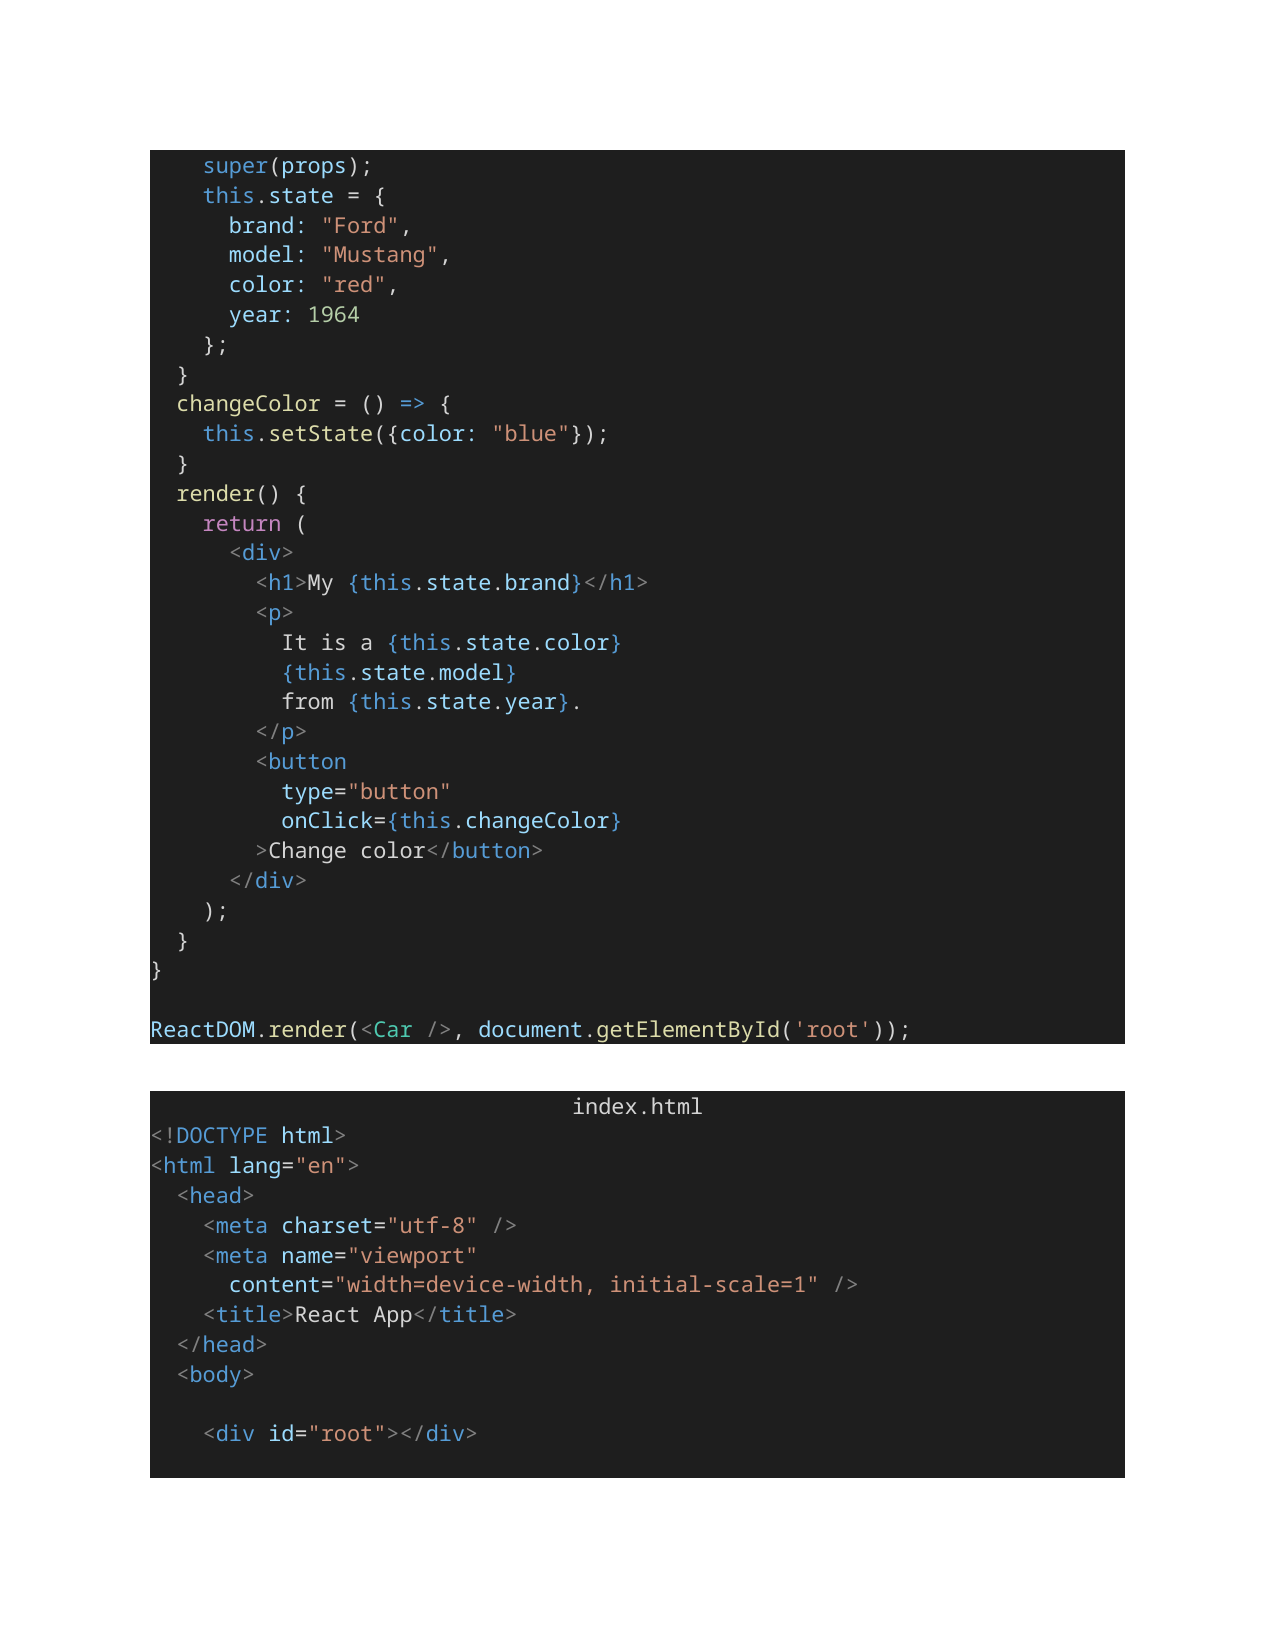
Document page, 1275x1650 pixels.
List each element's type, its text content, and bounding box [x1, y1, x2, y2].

text </p> [150, 716, 1125, 746]
text this.setState({color: "blue"}); [150, 418, 1125, 448]
text <!DOCTYPE html> [150, 1120, 1125, 1150]
text super(props); [150, 150, 1125, 180]
text from {this.state.year}. [150, 686, 1125, 716]
text <body> [150, 1359, 1125, 1388]
text ); [150, 895, 1125, 924]
text index.html [150, 1091, 1125, 1120]
text <button [150, 746, 1125, 776]
text return ( [150, 507, 1125, 537]
text changeColor = () => { [150, 388, 1125, 418]
text </head> [150, 1329, 1125, 1359]
text color: "red", [150, 269, 1125, 299]
text } [150, 448, 1125, 478]
text } [150, 358, 1125, 388]
text brand: "Ford", [150, 209, 1125, 239]
text <html lang="en"> [150, 1150, 1125, 1180]
text <title>React App</title> [150, 1299, 1125, 1329]
text <div id="root"></div> [150, 1418, 1125, 1448]
text {this.state.model} [150, 656, 1125, 686]
text <meta name="viewport" [150, 1239, 1125, 1269]
text render() { [150, 478, 1125, 507]
text ReactDOM.render(<Car />, document.getElementById('root')); [150, 1014, 1125, 1044]
text onClick={this.changeColor} [150, 805, 1125, 835]
text >Change color</button> [150, 835, 1125, 865]
text content="width=device-width, initial-scale=1" /> [150, 1269, 1125, 1299]
text this.state = { [150, 180, 1125, 209]
text type="button" [150, 776, 1125, 805]
text <div> [150, 537, 1125, 567]
text It is a {this.state.color} [150, 627, 1125, 656]
text model: "Mustang", [150, 239, 1125, 269]
text } [150, 924, 1125, 954]
text <head> [150, 1180, 1125, 1210]
text year: 1964 [150, 299, 1125, 329]
text }; [150, 329, 1125, 358]
text </div> [150, 865, 1125, 895]
text <p> [150, 597, 1125, 627]
text <meta charset="utf-8" /> [150, 1210, 1125, 1239]
text } [150, 954, 1125, 984]
text <h1>My {this.state.brand}</h1> [150, 567, 1125, 597]
